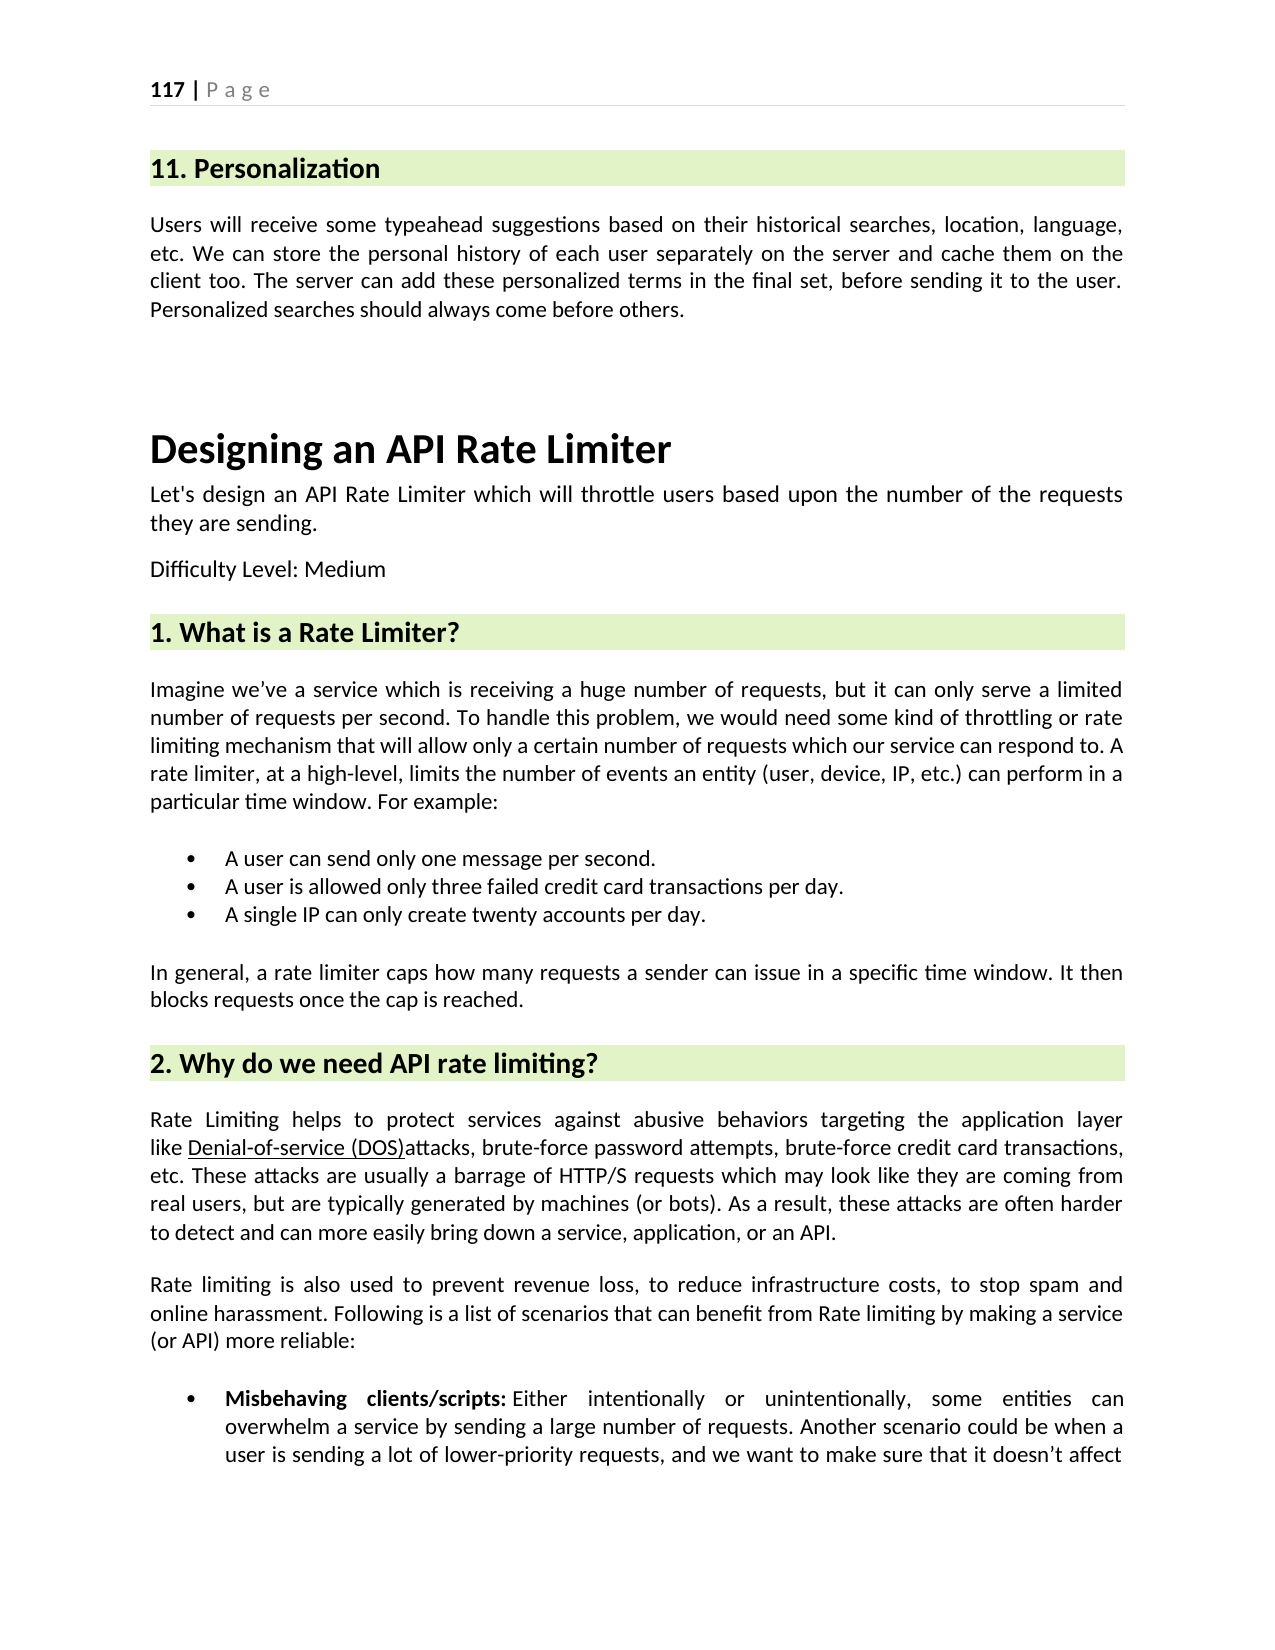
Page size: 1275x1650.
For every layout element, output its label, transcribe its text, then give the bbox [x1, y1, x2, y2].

list A user is allowed only three failed credit card transactions per day. [187, 872, 1125, 900]
text Let's design an API Rate Limiter which will throttle users based upon the number of the requests they are sending. [150, 479, 1125, 537]
text In general, a rate limiter caps how many requests a sender can issue in a specific time window. It then blocks requests once the cap is reached. [150, 958, 1125, 1014]
text Imagine we’ve a service which is receiving a huge number of requests, but it can only serve a limited number of requests per second. To handle this problem, we would need some kind of throttling or rate limiting mechanism that will allow only a certain number of requests which our service can respond to. A rate limiter, at a high-level, limits the number of events an entity (user, device, IP, etc.) can perform in a particular time window. For example: [150, 675, 1125, 815]
text 1. What is a Rate Limiter? [150, 614, 1125, 650]
text Rate limiting is also used to prevent revenue loss, to reduce infrastructure costs, to stop spam and online harassment. Following is a list of scenarios that can benefit from Rate limiting by making a service (or API) more reliable: [150, 1271, 1125, 1355]
text 2. Why do we need API rate limiting? [150, 1045, 1125, 1081]
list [187, 1384, 1125, 1468]
text 11. Personalization [150, 150, 1125, 186]
list A user can send only one message per second. [187, 844, 1125, 872]
text Difficulty Level: Medium [150, 554, 1125, 583]
text Users will receive some typeahead suggestions based on their historical searches, location, language, etc. We can store the personal history of each user separately on the server and cache them on the client too. The server can add these personalized terms in the final set, before sending it to the user. Personalized searches should always come before others. [150, 211, 1125, 323]
text Rate Limiting helps to protect services against abusive behaviors targeting the application layer like Denial-of-service (DOS)attacks, brute-force password attempts, brute-force credit card transactions, etc. These attacks are usually a barrage of HTTP/S requests which may look like they are coming from real users, but are typically generated by machines (or bots). As a result, these attacks are often harder to detect and can more easily bring down a service, application, or an API. [150, 1106, 1125, 1246]
subtitle Designing an API Rate Limiter [150, 422, 1125, 474]
list A single IP can only create twenty accounts per day. [187, 900, 1125, 928]
